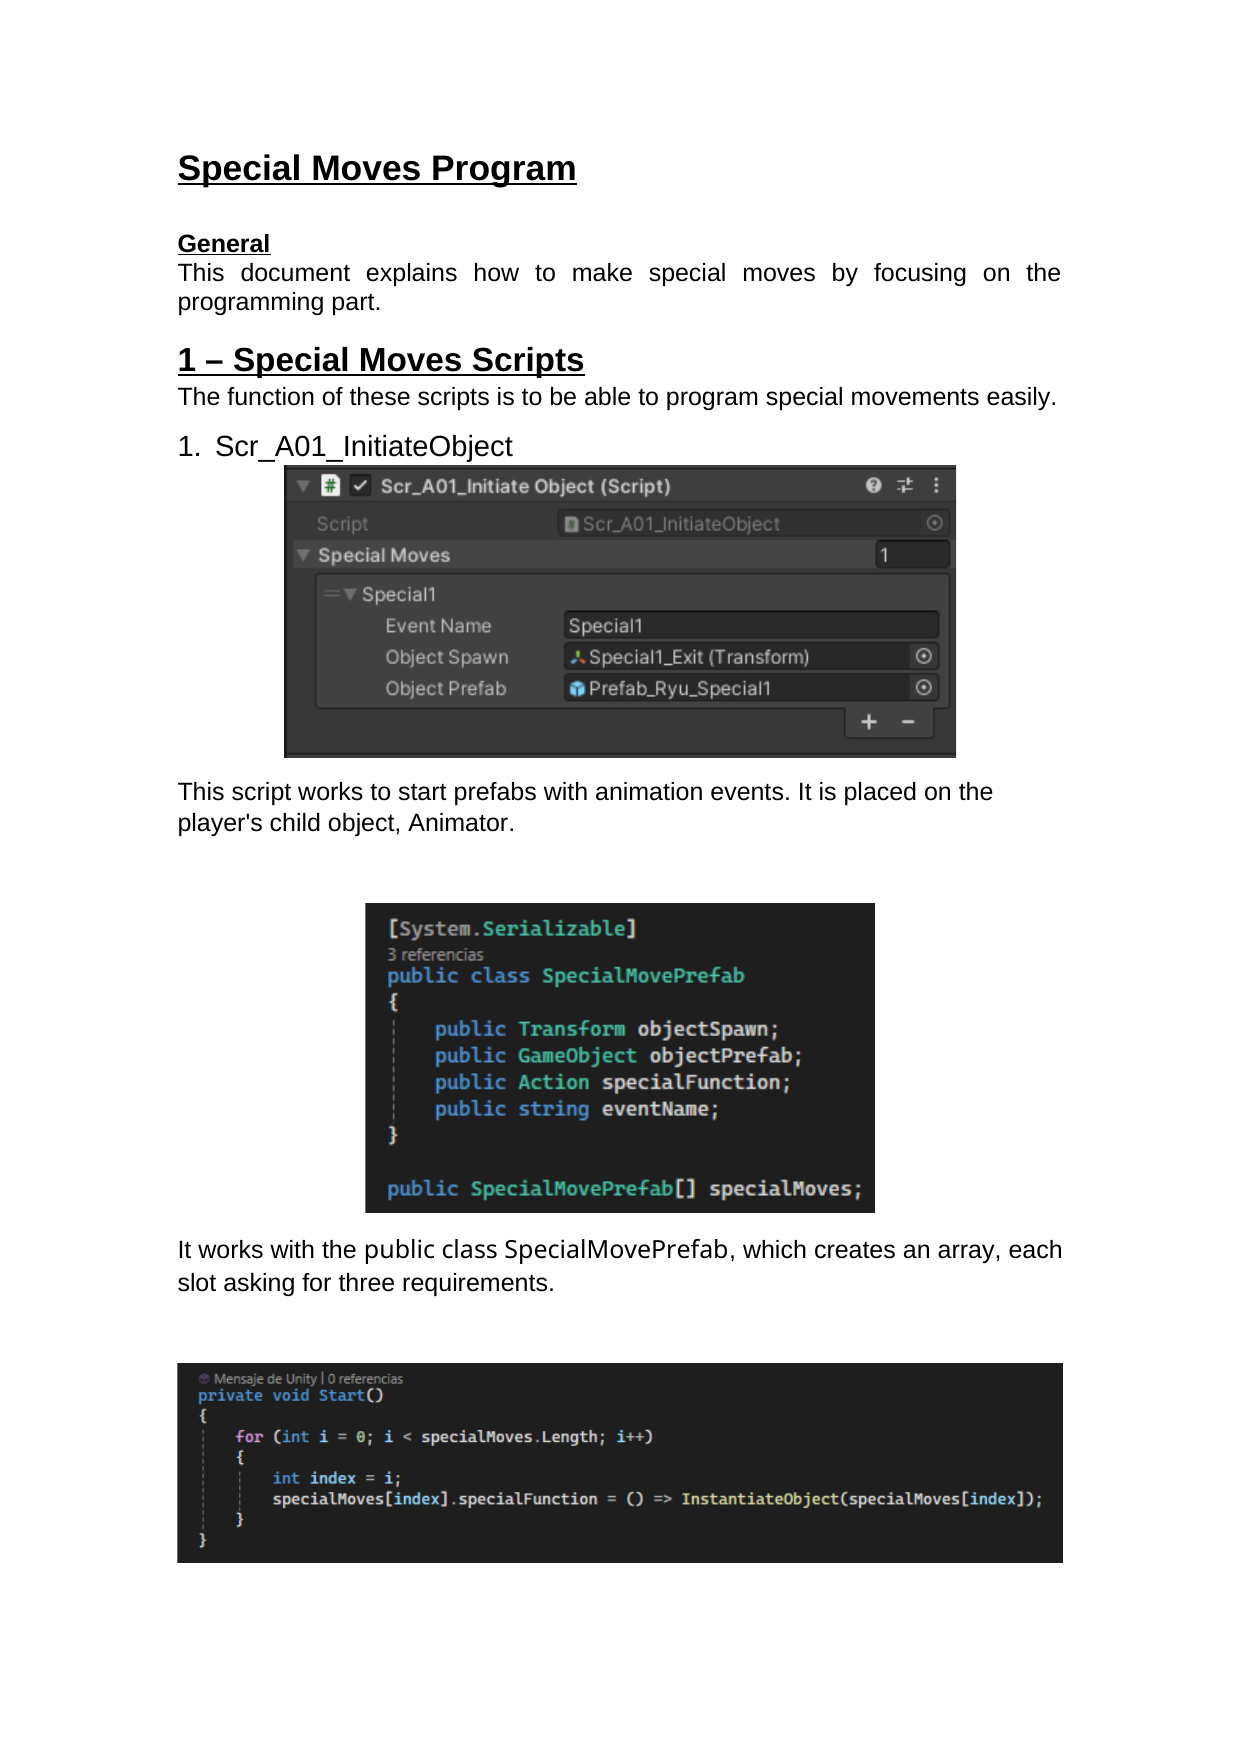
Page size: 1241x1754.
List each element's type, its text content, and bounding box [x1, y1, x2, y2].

picture [284, 465, 957, 758]
text This script works to start prefabs with animation events. It is placed on the player's child object, Animator. [177, 777, 1063, 836]
subtitle Scr_A01_InitiateObject [177, 429, 1063, 463]
text Special Moves Program [177, 148, 1063, 188]
text The function of these scripts is to be able to program special movements easily. [177, 382, 1063, 411]
text General [177, 229, 1063, 258]
text It works with the public class SpecialMovePrefab, which creates an array, each slot asking for three requirements. [177, 1231, 1063, 1296]
picture [365, 903, 875, 1213]
text This document explains how to make special moves by focusing on the programming part. [177, 258, 1063, 315]
picture [177, 1363, 1063, 1563]
subtitle 1 – Special Moves Scripts [177, 340, 1063, 379]
